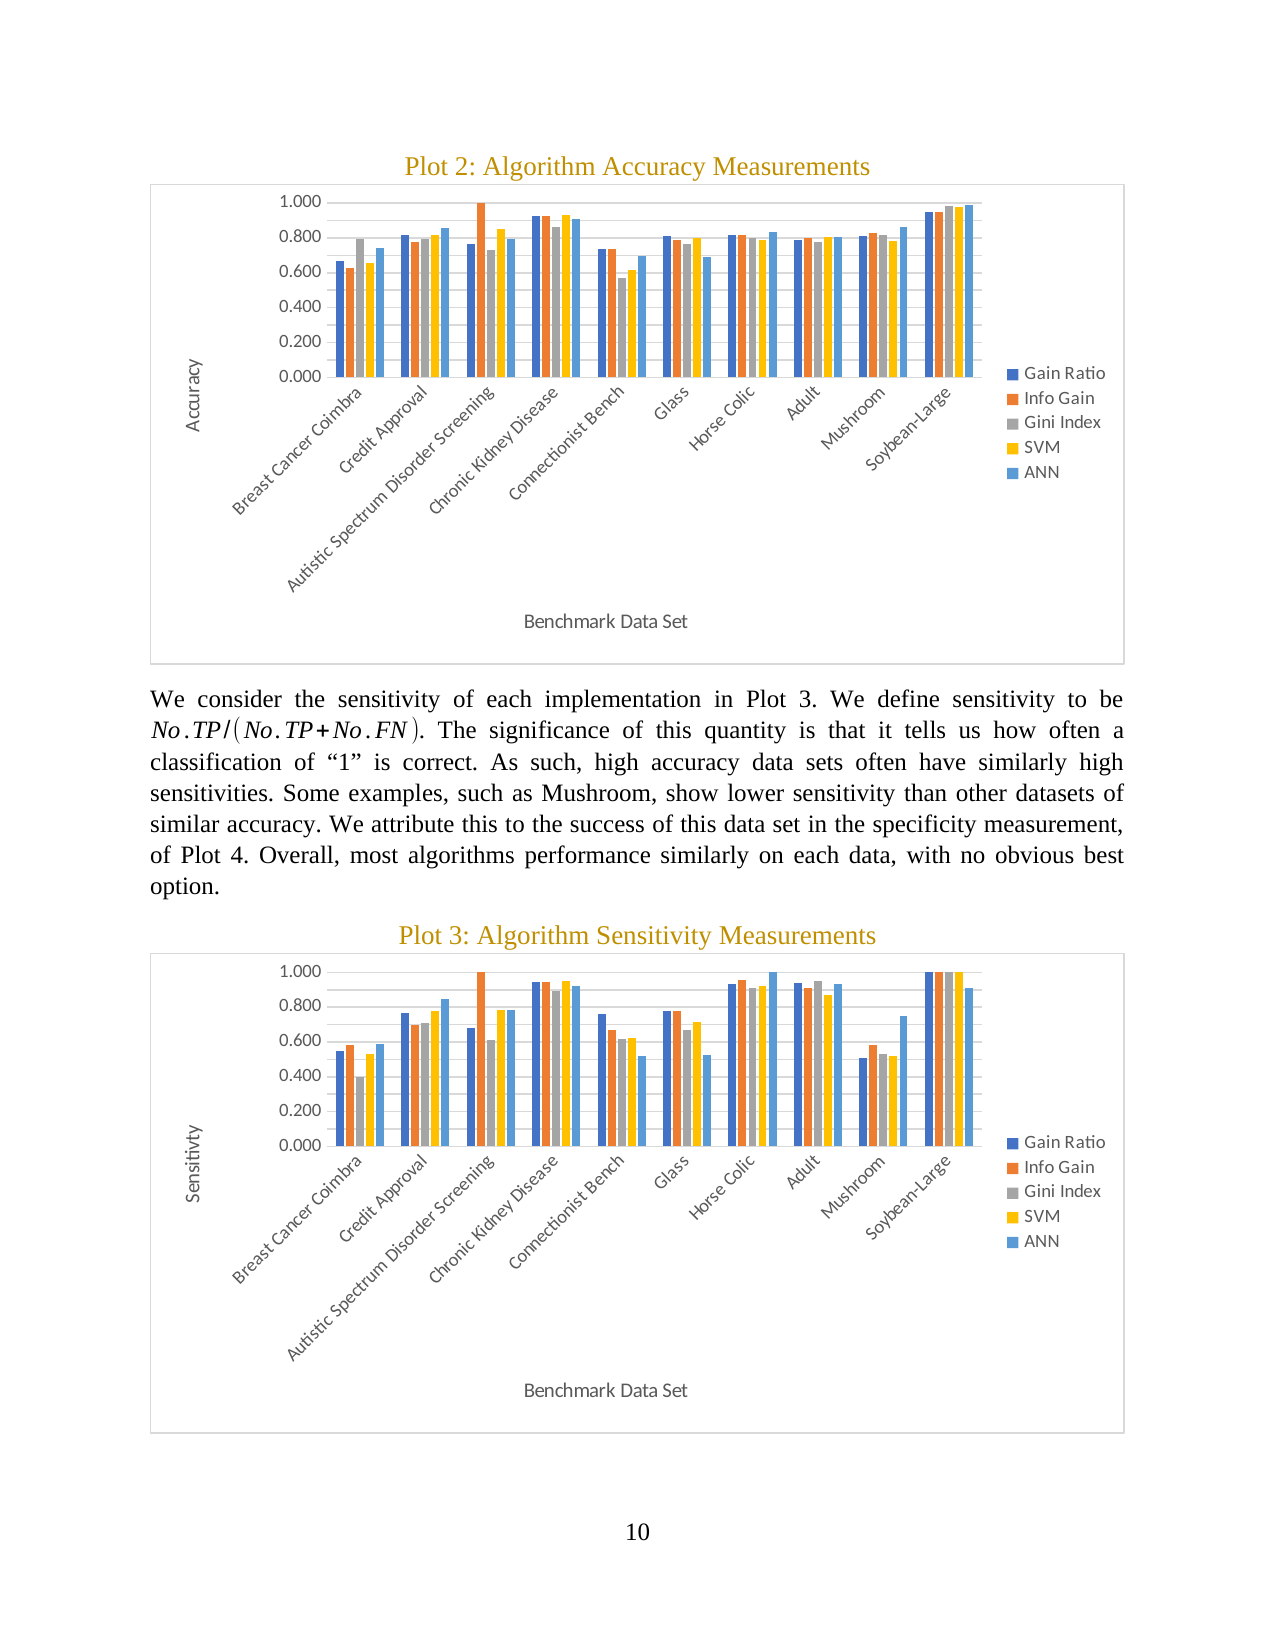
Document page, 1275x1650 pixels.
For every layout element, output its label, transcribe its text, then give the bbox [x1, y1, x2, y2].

text We consider the sensitivity of each implementation in Plot 3. We define sensitivity to be . The significance of this quantity is that it tells us how often a classification of “1” is correct. As such, high accuracy data sets often have similarly high sensitivities. Some examples, such as Mushroom, show lower sensitivity than other datasets of similar accuracy. We attribute this to the success of this data set in the specificity measurement, of Plot 4. Overall, most algorithms performance similarly on each data, with no obvious best option. [150, 684, 1125, 900]
subtitle Plot 3: Algorithm Sensitivity Measurements [150, 919, 1125, 950]
subtitle Plot 2: Algorithm Accuracy Measurements [150, 150, 1125, 181]
